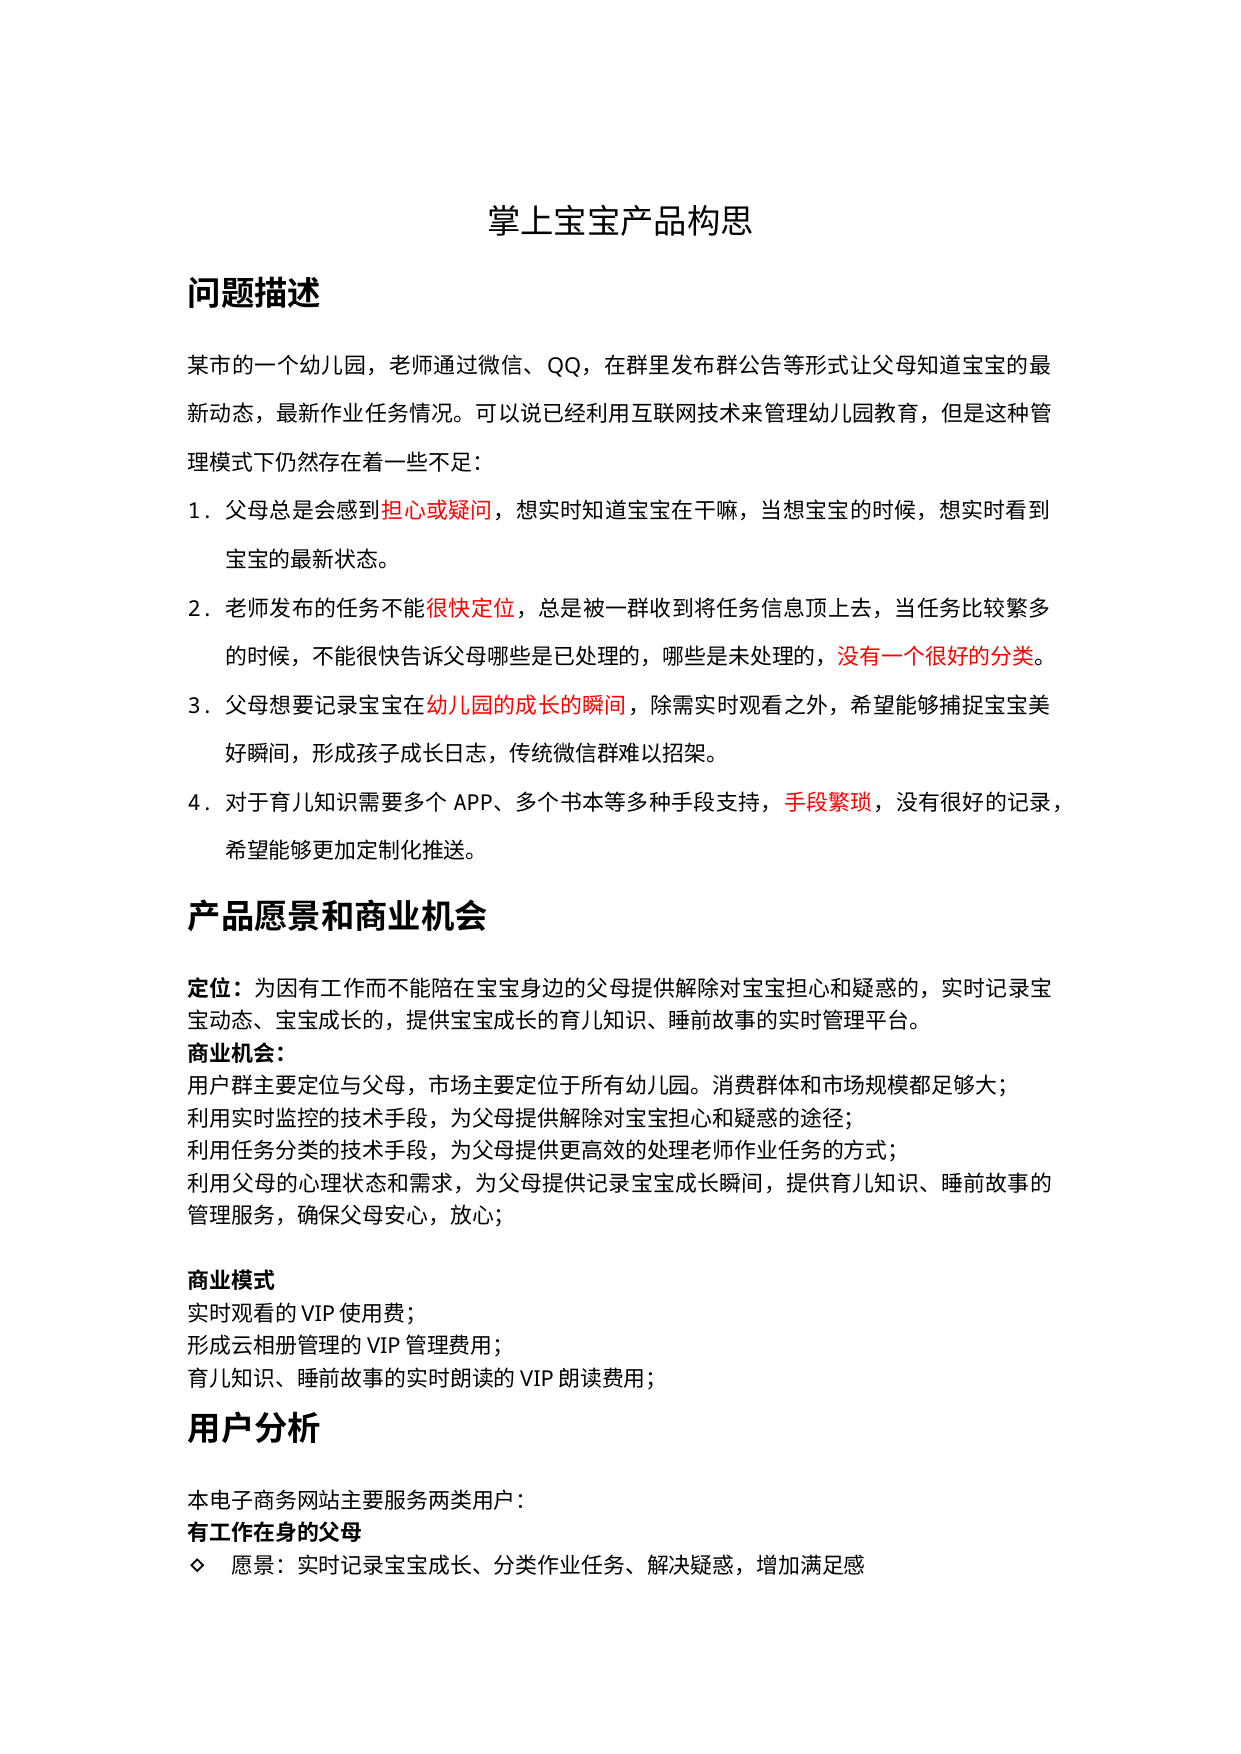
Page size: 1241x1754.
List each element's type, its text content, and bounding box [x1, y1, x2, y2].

list 对于育儿知识需要多个APP、多个书本等多种手段支持，手段繁琐，没有很好的记录，希望能够更加定制化推送。 [187, 784, 1053, 866]
list 父母想要记录宝宝在幼儿园的成长的瞬间，除需实时观看之外，希望能够捕捉宝宝美好瞬间，形成孩子成长日志，传统微信群难以招架。 [187, 687, 1053, 768]
text 利用任务分类的技术手段，为父母提供更高效的处理老师作业任务的方式； [187, 1133, 1053, 1166]
text 形成云相册管理的VIP管理费用； [187, 1328, 1053, 1361]
text 某市的一个幼儿园，老师通过微信、QQ，在群里发布群公告等形式让父母知道宝宝的最新动态，最新作业任务情况。可以说已经利用互联网技术来管理幼儿园教育，但是这种管理模式下仍然存在着一些不足： [187, 347, 1053, 477]
list 老师发布的任务不能很快定位，总是被一群收到将任务信息顶上去，当任务比较繁多的时候，不能很快告诉父母哪些是已处理的，哪些是未处理的，没有一个很好的分类。 [187, 590, 1053, 671]
list 父母总是会感到担心或疑问，想实时知道宝宝在干嘛，当想宝宝的时候，想实时看到宝宝的最新状态。 [187, 493, 1053, 574]
list 愿景：实时记录宝宝成长、分类作业任务、解决疑惑，增加满足感 [187, 1547, 1053, 1580]
subtitle 问题描述 [187, 258, 1053, 323]
title 掌上宝宝产品构思 [187, 187, 1053, 252]
text 本电子商务网站主要服务两类用户： [187, 1482, 1053, 1515]
text 有工作在身的父母 [187, 1515, 1053, 1547]
text 商业机会： [187, 1036, 1053, 1068]
subtitle 用户分析 [187, 1393, 1053, 1458]
text 用户群主要定位与父母，市场主要定位于所有幼儿园。消费群体和市场规模都足够大； [187, 1068, 1053, 1101]
subtitle 产品愿景和商业机会 [187, 881, 1053, 946]
text 商业模式 [187, 1263, 1053, 1296]
text 实时观看的VIP使用费； [187, 1296, 1053, 1328]
text 利用父母的心理状态和需求，为父母提供记录宝宝成长瞬间，提供育儿知识、睡前故事的管理服务，确保父母安心，放心； [187, 1166, 1053, 1231]
text 育儿知识、睡前故事的实时朗读的VIP朗读费用； [187, 1361, 1053, 1393]
text 定位：为因有工作而不能陪在宝宝身边的父母提供解除对宝宝担心和疑惑的，实时记录宝宝动态、宝宝成长的，提供宝宝成长的育儿知识、睡前故事的实时管理平台。 [187, 971, 1053, 1036]
text 利用实时监控的技术手段，为父母提供解除对宝宝担心和疑惑的途径； [187, 1101, 1053, 1133]
